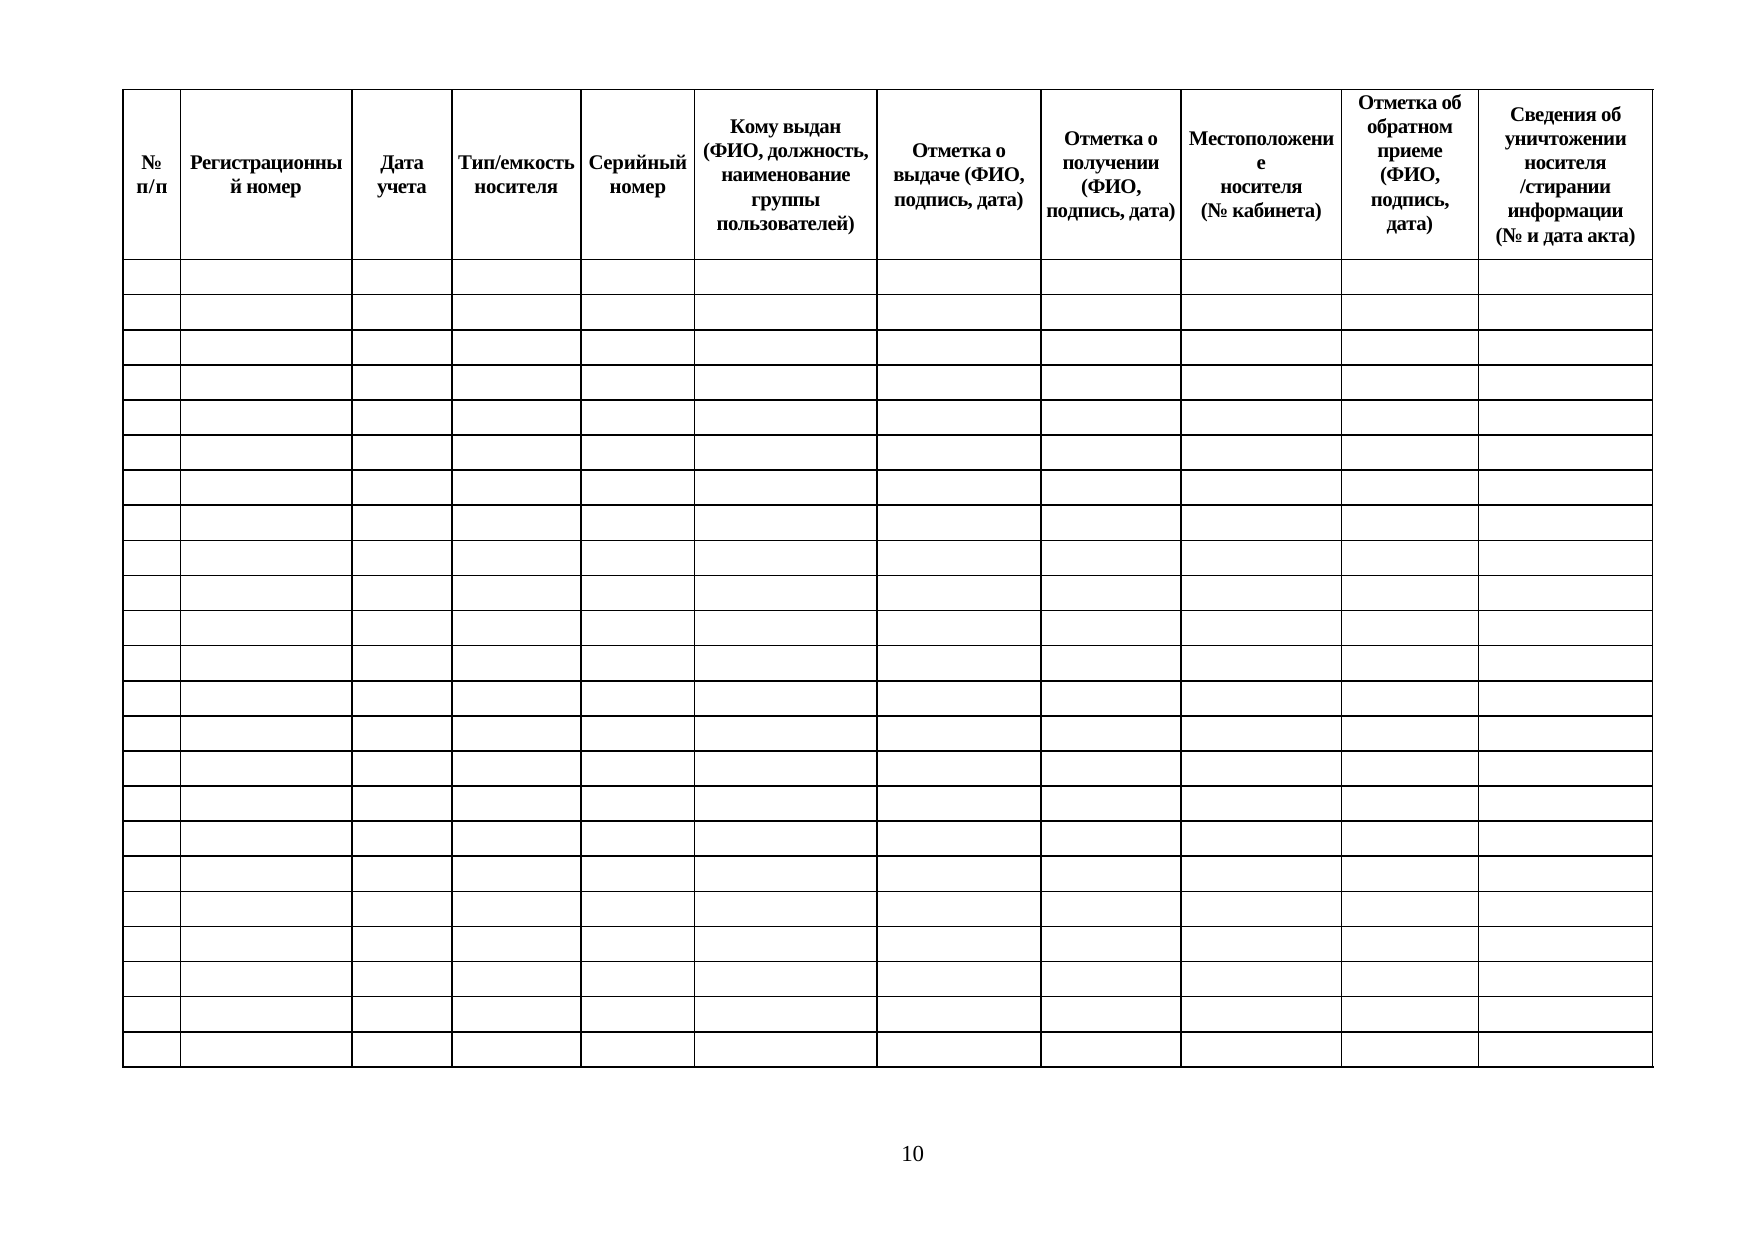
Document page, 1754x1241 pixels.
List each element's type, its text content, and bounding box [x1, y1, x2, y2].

table_cell [1648, 506, 1652, 539]
table_header Сведения об уничтожении носителя /стирании информации (№ и дата акта) [1479, 90, 1652, 259]
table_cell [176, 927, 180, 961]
table_cell [1474, 366, 1478, 399]
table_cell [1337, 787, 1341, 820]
table_cell [690, 682, 694, 715]
table_cell [690, 331, 694, 364]
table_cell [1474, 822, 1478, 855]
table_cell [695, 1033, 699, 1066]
table_header Тип/емкость носителя [453, 90, 580, 259]
table_cell [1648, 260, 1652, 294]
table_cell [1342, 331, 1346, 364]
table_cell [1474, 436, 1478, 469]
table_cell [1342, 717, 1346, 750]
table_cell [176, 506, 180, 539]
table_cell [1474, 611, 1478, 645]
table_cell [1342, 295, 1346, 329]
table_cell [176, 331, 180, 364]
table_header Отметка о выдаче (ФИО, подпись, дата) [878, 90, 1040, 259]
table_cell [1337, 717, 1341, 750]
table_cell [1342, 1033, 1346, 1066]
table_cell [1337, 436, 1341, 469]
table_cell [1648, 331, 1652, 364]
table_header Местоположение носителя (№ кабинета) [1182, 90, 1341, 259]
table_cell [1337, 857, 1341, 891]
table_cell [695, 576, 699, 610]
table_cell [1337, 366, 1341, 399]
table_cell [1474, 541, 1478, 574]
table_header Кому выдан (ФИО, должность, наименование группы пользователей) [695, 90, 876, 259]
table_header № п/п [124, 90, 180, 259]
table_cell [690, 576, 694, 610]
table_cell [695, 366, 699, 399]
table_cell [1337, 295, 1341, 329]
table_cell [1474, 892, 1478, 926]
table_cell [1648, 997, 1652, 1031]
table_cell [176, 541, 180, 574]
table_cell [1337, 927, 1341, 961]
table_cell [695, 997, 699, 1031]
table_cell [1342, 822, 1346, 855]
table_cell [1648, 611, 1652, 645]
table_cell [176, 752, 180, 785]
table_cell [690, 260, 694, 294]
table_cell [1648, 295, 1652, 329]
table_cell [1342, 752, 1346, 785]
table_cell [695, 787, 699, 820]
table_cell [690, 401, 694, 434]
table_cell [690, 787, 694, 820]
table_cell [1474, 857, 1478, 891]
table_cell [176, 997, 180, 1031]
table_cell [690, 541, 694, 574]
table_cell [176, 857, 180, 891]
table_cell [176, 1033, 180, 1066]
table_cell [1474, 646, 1478, 680]
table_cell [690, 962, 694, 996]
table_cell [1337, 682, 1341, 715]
table_cell [690, 506, 694, 539]
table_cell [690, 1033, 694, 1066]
table_cell [176, 611, 180, 645]
table_cell [1337, 506, 1341, 539]
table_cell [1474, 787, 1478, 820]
table_cell [1337, 401, 1341, 434]
table_cell [1342, 401, 1346, 434]
table_cell [695, 646, 699, 680]
table_cell [176, 436, 180, 469]
table_cell [1337, 331, 1341, 364]
table_cell [695, 682, 699, 715]
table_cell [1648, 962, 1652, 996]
table_header Регистрационный номер [181, 90, 351, 259]
table_cell [1342, 541, 1346, 574]
table_cell [695, 436, 699, 469]
table_cell [1474, 260, 1478, 294]
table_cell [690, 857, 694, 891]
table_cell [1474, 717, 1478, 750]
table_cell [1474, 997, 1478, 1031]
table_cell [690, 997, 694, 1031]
table_cell [1648, 576, 1652, 610]
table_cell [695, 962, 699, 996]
table_cell [1342, 576, 1346, 610]
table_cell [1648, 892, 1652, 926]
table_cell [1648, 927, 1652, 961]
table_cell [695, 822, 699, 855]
table_cell [1342, 471, 1346, 504]
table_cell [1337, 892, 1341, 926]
table_cell [1337, 646, 1341, 680]
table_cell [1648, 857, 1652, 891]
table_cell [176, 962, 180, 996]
table_header Отметка об обратном приеме (ФИО, подпись, дата) [1342, 90, 1478, 259]
table_cell [695, 295, 699, 329]
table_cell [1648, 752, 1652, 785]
table_cell [1474, 401, 1478, 434]
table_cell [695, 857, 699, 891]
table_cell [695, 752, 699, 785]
table_cell [1337, 541, 1341, 574]
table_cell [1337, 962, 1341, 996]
table_header Отметка о получении (ФИО, подпись, дата) [1042, 90, 1180, 259]
table_cell [1342, 366, 1346, 399]
table_cell [690, 646, 694, 680]
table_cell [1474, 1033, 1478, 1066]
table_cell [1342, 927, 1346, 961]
table_cell [1342, 646, 1346, 680]
table_cell [690, 436, 694, 469]
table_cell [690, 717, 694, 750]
table_cell [695, 401, 699, 434]
table_cell [176, 401, 180, 434]
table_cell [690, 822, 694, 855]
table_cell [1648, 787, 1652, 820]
table_cell [1337, 576, 1341, 610]
table_cell [695, 541, 699, 574]
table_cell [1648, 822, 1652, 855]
table_cell [1474, 331, 1478, 364]
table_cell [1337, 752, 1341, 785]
table_cell [690, 471, 694, 504]
table_cell [176, 646, 180, 680]
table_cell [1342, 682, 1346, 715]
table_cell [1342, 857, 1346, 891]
table_cell [690, 611, 694, 645]
table_cell [1648, 401, 1652, 434]
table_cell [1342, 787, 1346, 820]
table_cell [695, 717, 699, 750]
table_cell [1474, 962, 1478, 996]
table_cell [1337, 611, 1341, 645]
table_cell [1342, 611, 1346, 645]
table_cell [1474, 471, 1478, 504]
table_cell [1337, 471, 1341, 504]
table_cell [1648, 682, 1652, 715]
table_cell [1648, 471, 1652, 504]
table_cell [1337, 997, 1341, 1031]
table_cell [1342, 260, 1346, 294]
table_cell [1337, 260, 1341, 294]
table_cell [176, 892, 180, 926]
table_cell [1474, 506, 1478, 539]
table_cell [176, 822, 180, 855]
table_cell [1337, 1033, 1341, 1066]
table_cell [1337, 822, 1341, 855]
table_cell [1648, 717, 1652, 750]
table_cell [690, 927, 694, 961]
table_cell [176, 682, 180, 715]
table_cell [695, 506, 699, 539]
table_header Серийный номер [582, 90, 694, 259]
table_cell [176, 295, 180, 329]
table_cell [1342, 436, 1346, 469]
table_cell [695, 260, 699, 294]
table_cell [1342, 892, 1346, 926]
table_cell [690, 295, 694, 329]
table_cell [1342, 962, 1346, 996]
table_cell [690, 366, 694, 399]
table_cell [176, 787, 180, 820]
table_cell [695, 611, 699, 645]
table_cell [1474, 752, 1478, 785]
table_cell [1648, 436, 1652, 469]
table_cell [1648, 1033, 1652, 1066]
table_cell [176, 260, 180, 294]
table_cell [176, 366, 180, 399]
table_cell [1474, 295, 1478, 329]
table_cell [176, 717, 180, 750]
table_cell [1648, 366, 1652, 399]
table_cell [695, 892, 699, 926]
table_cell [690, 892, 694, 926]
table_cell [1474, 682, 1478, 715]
table_cell [176, 576, 180, 610]
table_cell [176, 471, 180, 504]
table_cell [1342, 506, 1346, 539]
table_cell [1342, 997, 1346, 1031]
table_cell [695, 331, 699, 364]
table_header Дата учета [353, 90, 451, 259]
table_cell [1648, 541, 1652, 574]
table_cell [1474, 576, 1478, 610]
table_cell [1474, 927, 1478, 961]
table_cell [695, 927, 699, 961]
table_cell [1648, 646, 1652, 680]
table_cell [695, 471, 699, 504]
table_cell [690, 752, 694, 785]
